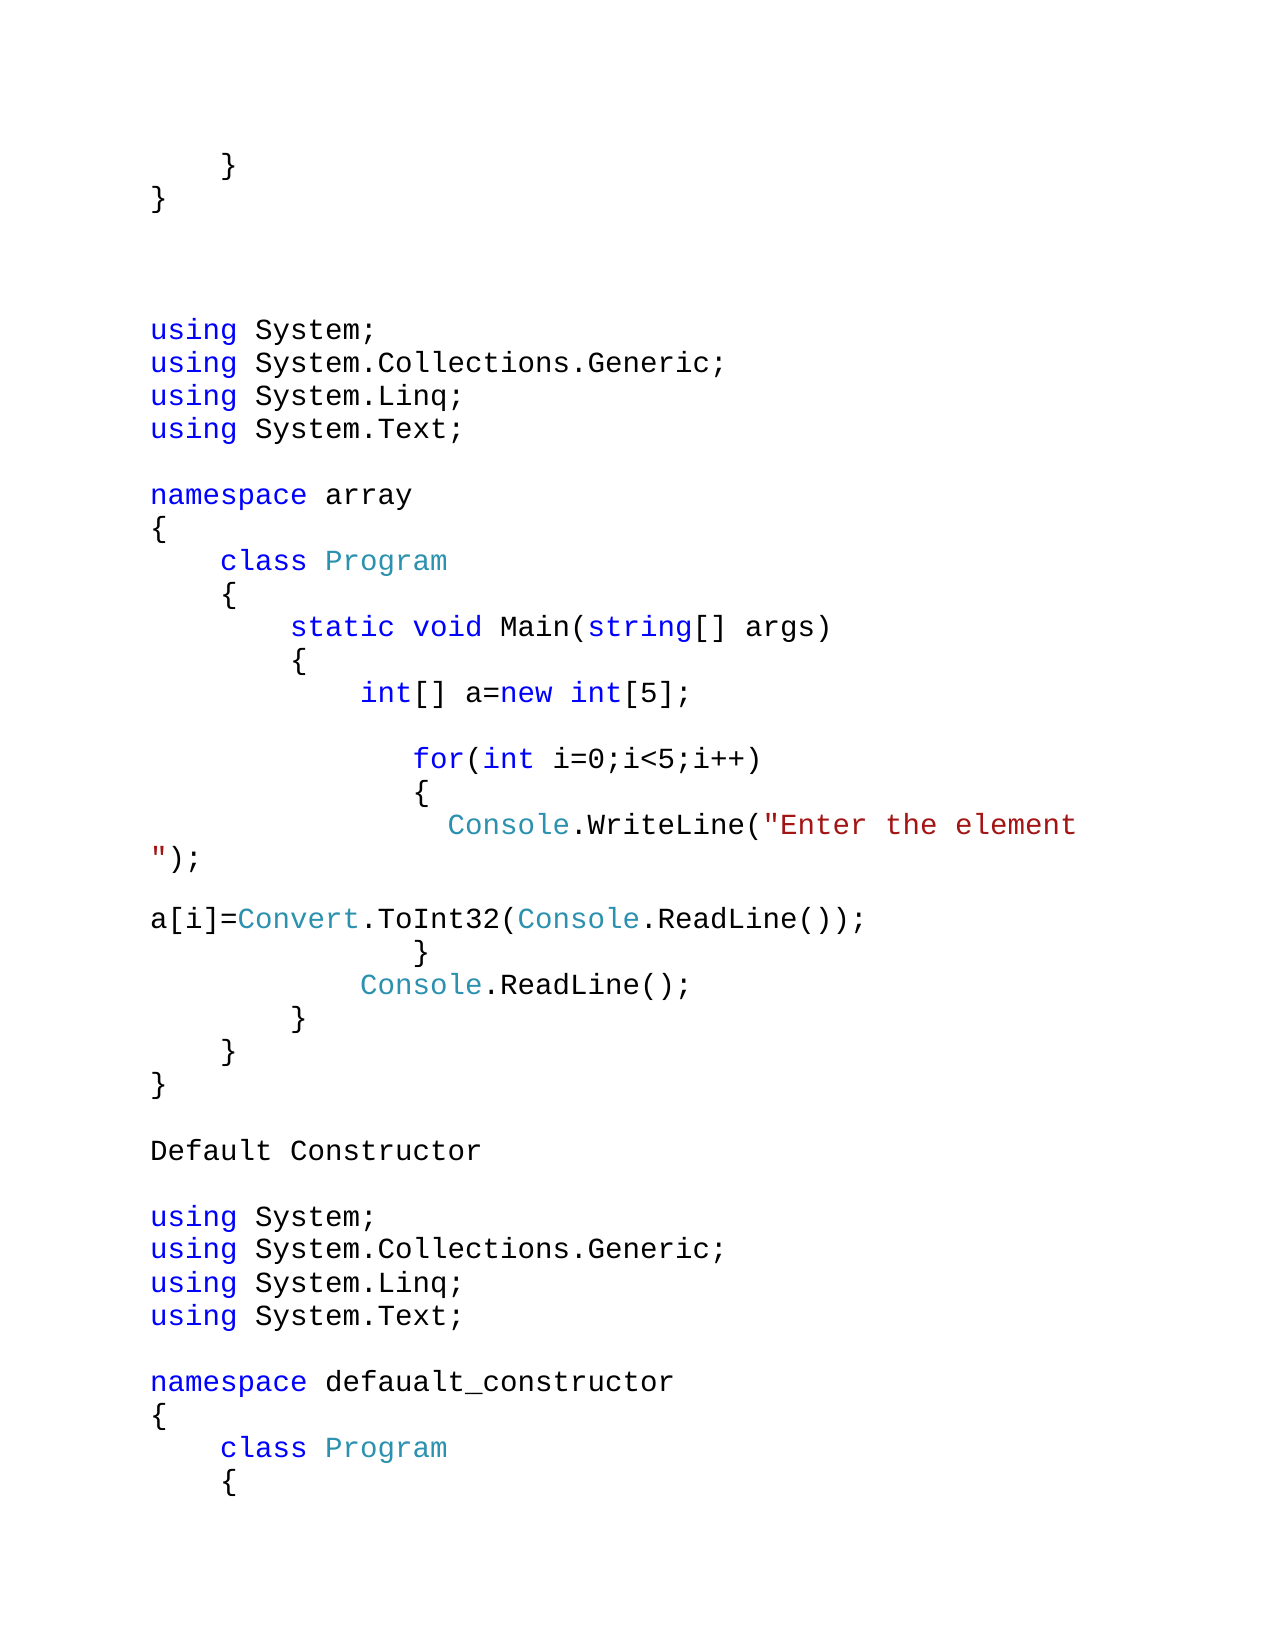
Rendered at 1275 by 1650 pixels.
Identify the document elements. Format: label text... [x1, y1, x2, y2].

text Console.ReadLine(); [150, 971, 1125, 1003]
text using System.Linq; [150, 1268, 1125, 1301]
text } [150, 1069, 1125, 1103]
text Default Constructor [150, 1136, 1125, 1169]
text { [150, 777, 1125, 810]
text } [150, 937, 1125, 971]
text } [150, 183, 1125, 216]
text using System.Collections.Generic; [150, 348, 1125, 381]
text class Program [150, 546, 1125, 579]
text } [150, 150, 1125, 183]
text { [150, 579, 1125, 612]
text { [150, 1400, 1125, 1433]
text a[i]=Convert.ToInt32(Console.ReadLine()); [150, 876, 1125, 937]
text using System.Linq; [150, 381, 1125, 414]
text namespace defaualt_constructor [150, 1367, 1125, 1400]
text using System; [150, 315, 1125, 348]
text static void Main(string[] args) [150, 612, 1125, 645]
text } [150, 1003, 1125, 1037]
text using System; [150, 1202, 1125, 1235]
text namespace array [150, 480, 1125, 513]
text class Program [150, 1433, 1125, 1466]
text { [150, 513, 1125, 546]
text { [150, 1466, 1125, 1499]
text using System.Text; [150, 414, 1125, 447]
text { [150, 645, 1125, 678]
text int[] a=new int[5]; [150, 678, 1125, 711]
text Console.WriteLine("Enter the element "); [150, 810, 1125, 876]
text } [150, 1037, 1125, 1069]
text using System.Collections.Generic; [150, 1235, 1125, 1268]
text for(int i=0;i<5;i++) [150, 744, 1125, 777]
text using System.Text; [150, 1301, 1125, 1334]
